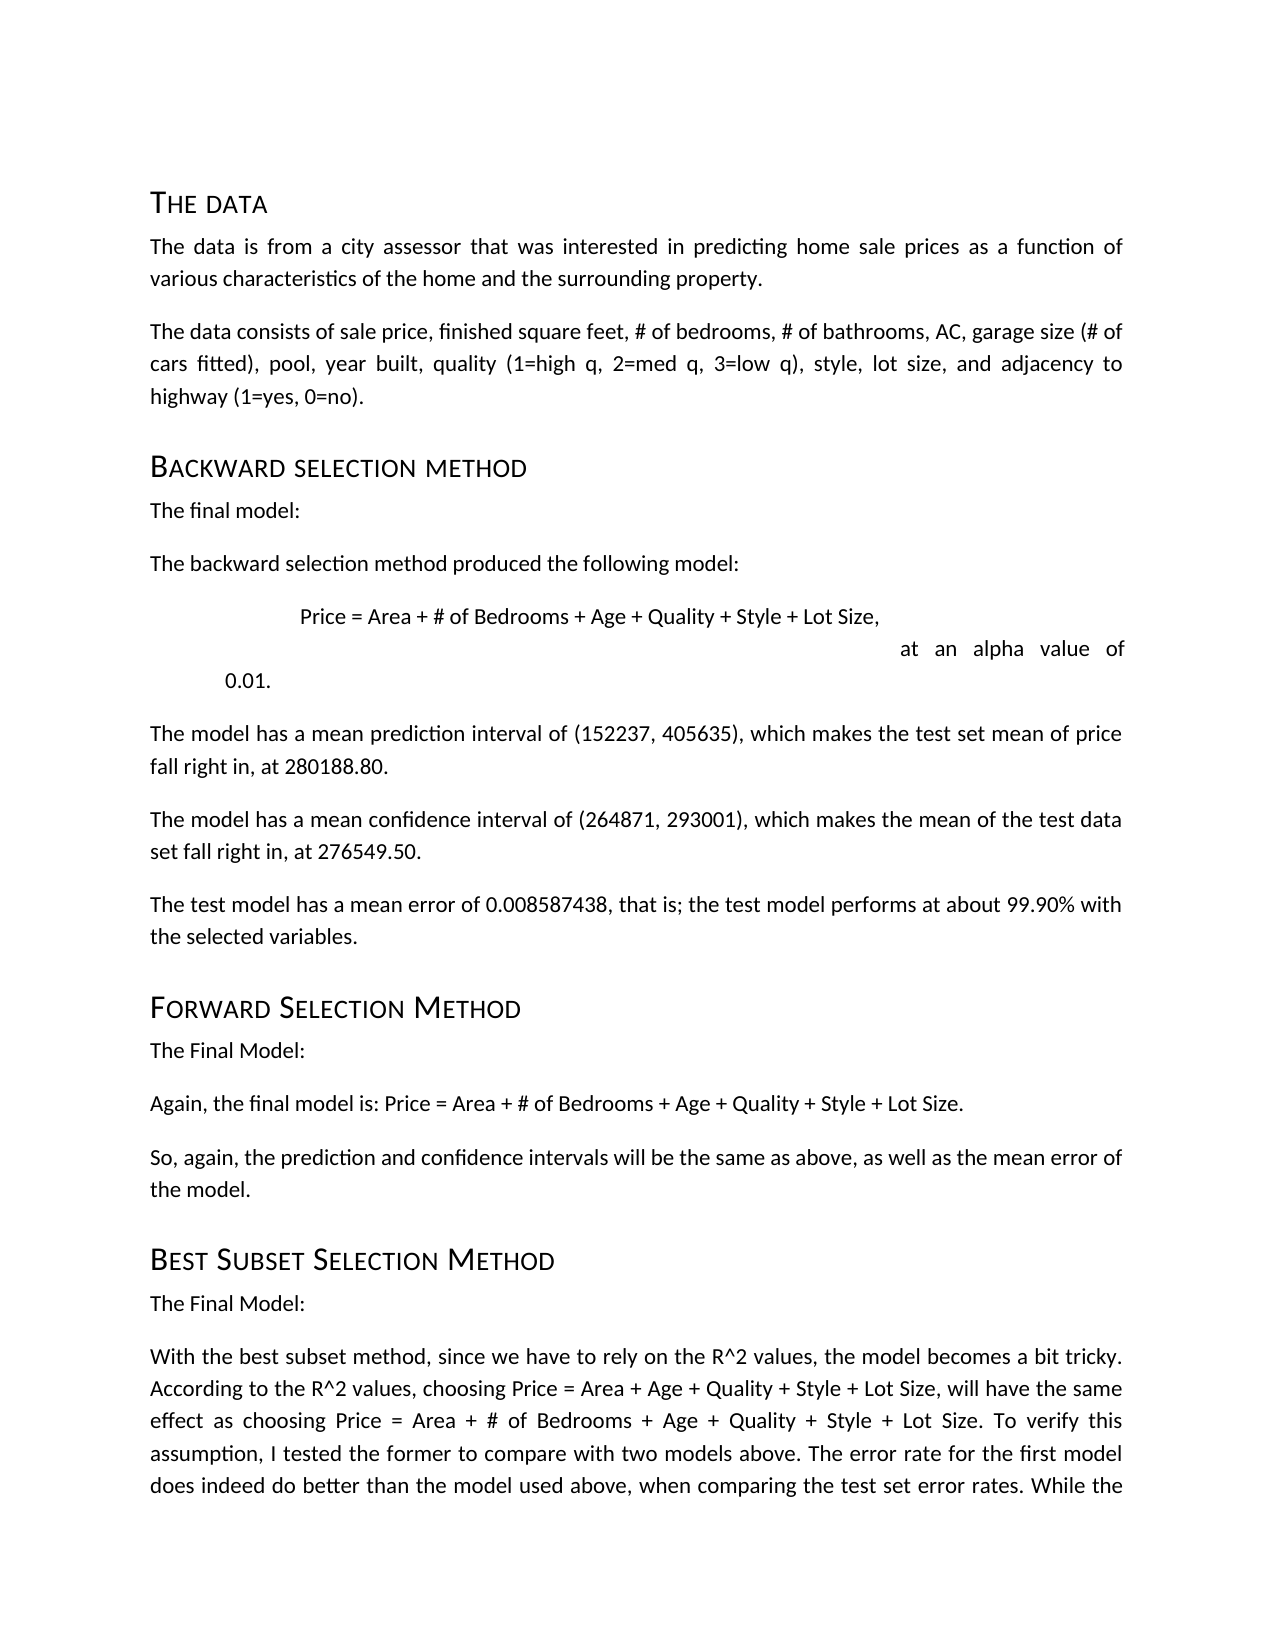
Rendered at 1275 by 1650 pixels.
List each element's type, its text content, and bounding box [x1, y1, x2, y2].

text The Final Model: [150, 1289, 1125, 1317]
subtitle The data [150, 181, 1125, 222]
subtitle Best Subset Selection Method [150, 1238, 1125, 1279]
text The final model: [150, 496, 1125, 524]
text The data is from a city assessor that was interested in predicting home sale prices as a function of various characteristics of the home and the surrounding property. [150, 232, 1125, 292]
text Price = Area + # of Bedrooms + Age + Quality + Style + Lot Size, at an alpha value of 0.01. [225, 602, 1125, 694]
text The test model has a mean error of 0.008587438, that is; the test model performs at about 99.90% with the selected variables. [150, 890, 1125, 950]
text The Final Model: [150, 1037, 1125, 1064]
text So, again, the prediction and confidence intervals will be the same as above, as well as the mean error of the model. [150, 1143, 1125, 1203]
text The model has a mean confidence interval of (264871, 293001), which makes the mean of the test data set fall right in, at 276549.50. [150, 805, 1125, 865]
subtitle Forward Selection Method [150, 986, 1125, 1026]
text The data consists of sale price, finished square feet, # of bedrooms, # of bathrooms, AC, garage size (# of cars fitted), pool, year built, quality (1=high q, 2=med q, 3=low q), style, lot size, and adjacency to highway (1=yes, 0=no). [150, 317, 1125, 410]
text Again, the final model is: Price = Area + # of Bedrooms + Age + Quality + Style + Lot Size. [150, 1089, 1125, 1118]
text The model has a mean prediction interval of (152237, 405635), which makes the test set mean of price fall right in, at 280188.80. [150, 719, 1125, 780]
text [150, 1342, 1125, 1499]
text The backward selection method produced the following model: [150, 549, 1125, 577]
subtitle Backward selection method [150, 445, 1125, 486]
